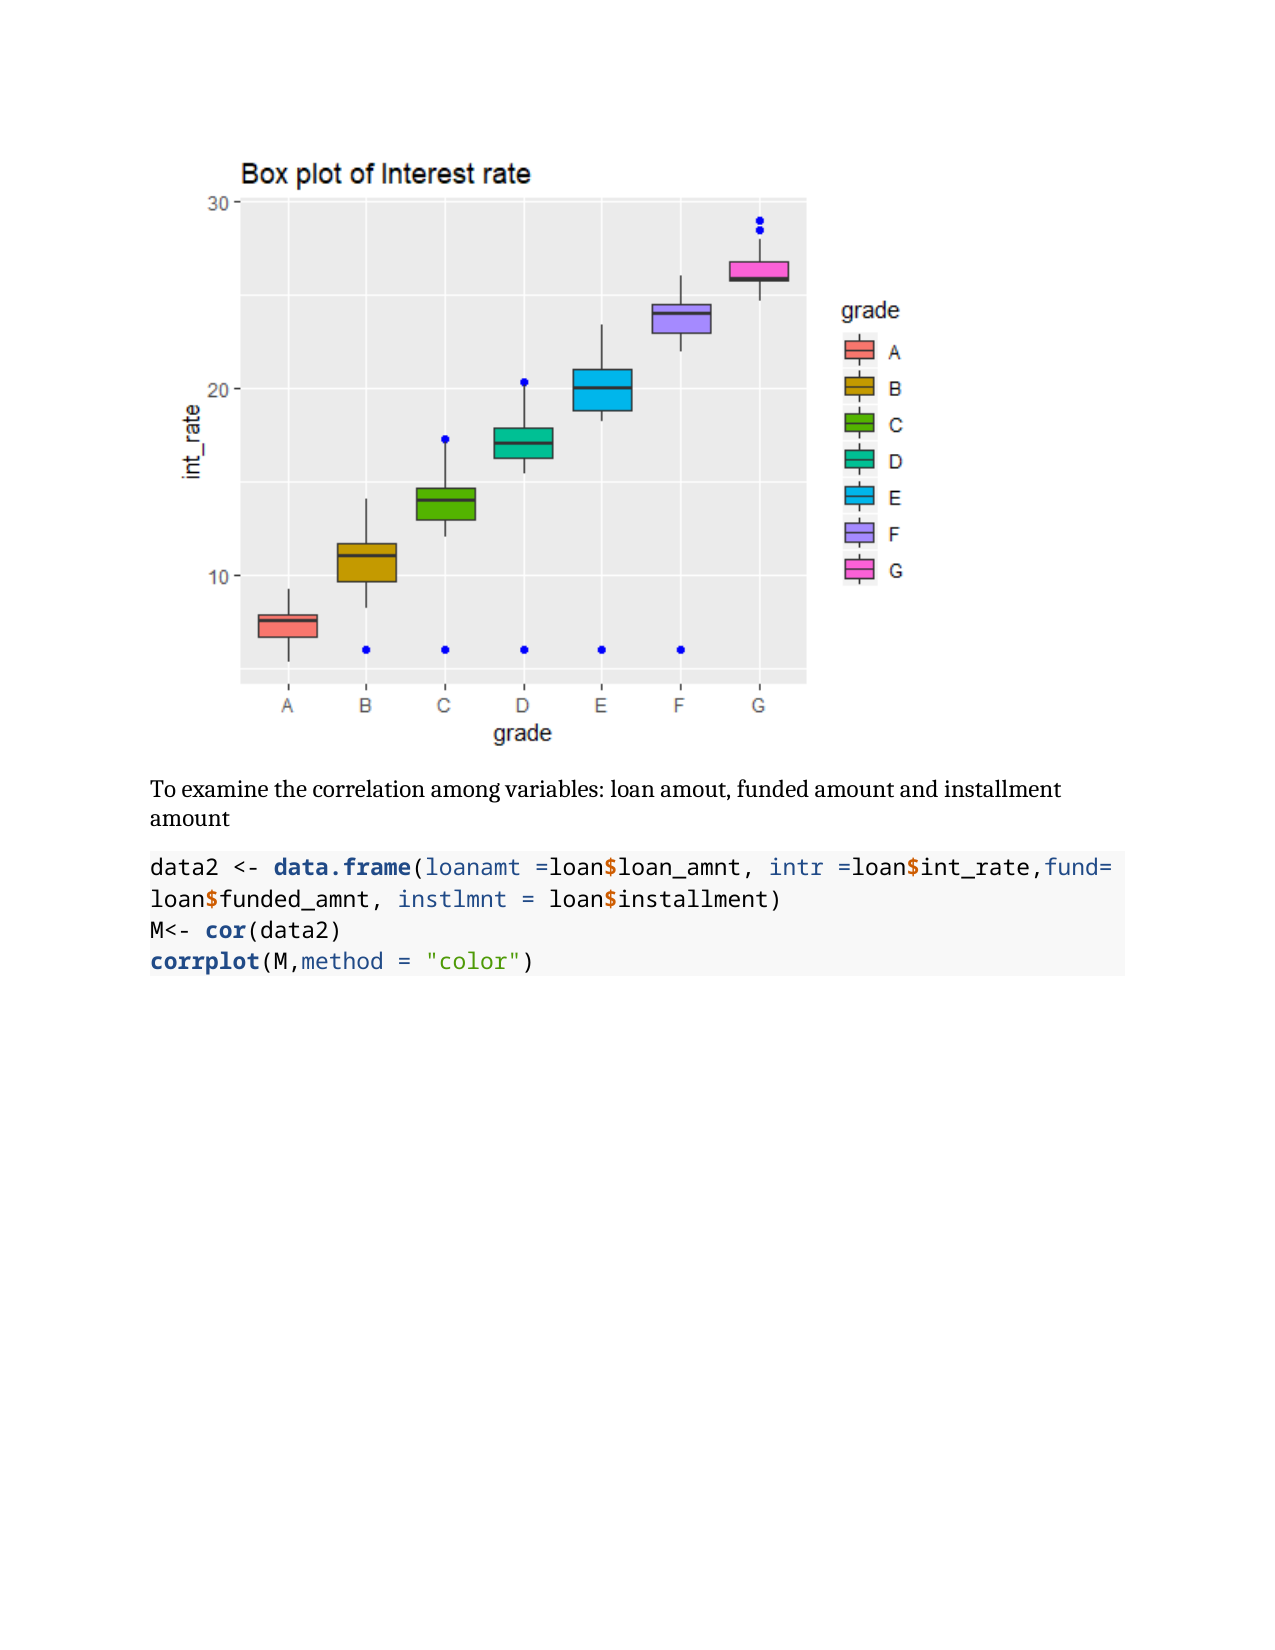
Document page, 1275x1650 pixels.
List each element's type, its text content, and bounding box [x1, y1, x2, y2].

text To examine the correlation among variables: loan amout, funded amount and installment amount [150, 775, 1125, 833]
text data2 <- data.frame(loanamt =loan$loan_amnt, intr =loan$int_rate,fund= loan$funded_amnt, instlmnt = loan$installment) M<- cor(data2) corrplot(M,method = "color") [342, 851, 1125, 976]
picture [168, 150, 927, 757]
